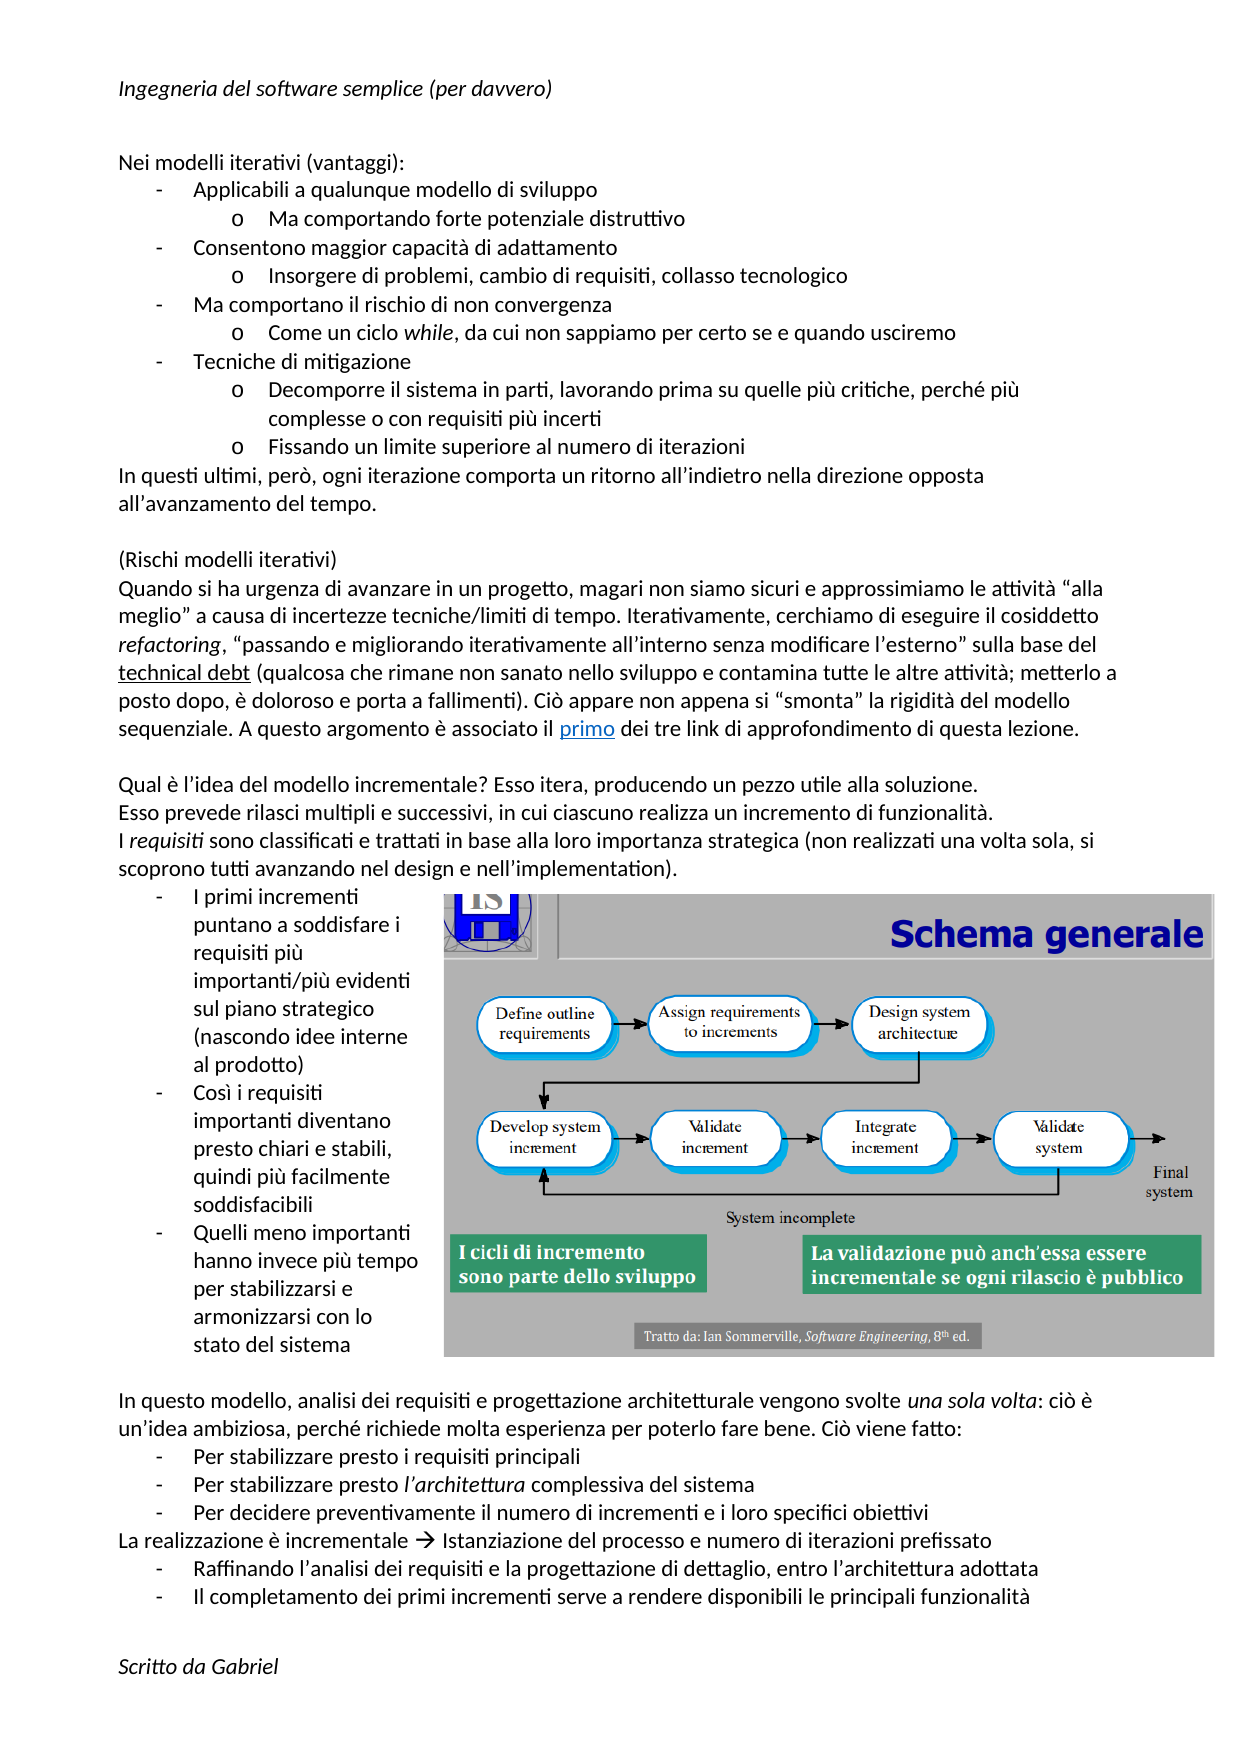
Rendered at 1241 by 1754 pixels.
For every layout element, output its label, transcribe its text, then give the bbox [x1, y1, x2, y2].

list Per stabilizzare presto l’architettura complessiva del sistema [156, 1470, 1122, 1498]
text In questo modello, analisi dei requisiti e progettazione architetturale vengono svolte una sola volta: ciò è un’idea ambiziosa, perché richiede molta esperienza per poterlo fare bene. Ciò viene fatto: [118, 1386, 1122, 1442]
list Decomporre il sistema in parti, lavorando prima su quelle più critiche, perché più complesse o con requisiti più incerti [231, 375, 1122, 432]
list Come un ciclo while, da cui non sappiamo per certo se e quando usciremo [231, 318, 1122, 347]
list Ma comportando forte potenziale distruttivo [231, 204, 1122, 233]
list I primi incrementi puntano a soddisfare i requisiti più importanti/più evidenti sul piano strategico (nascondo idee interne al prodotto) [156, 882, 1122, 1078]
text In questi ultimi, però, ogni iterazione comporta un ritorno all’indietro nella direzione opposta all’avanzamento del tempo. [118, 462, 1122, 518]
list Quelli meno importanti hanno invece più tempo per stabilizzarsi e armonizzarsi con lo stato del sistema [156, 1218, 1122, 1358]
list Raffinando l’analisi dei requisiti e la progettazione di dettaglio, entro l’architettura adottata [156, 1554, 1122, 1582]
text La realizzazione è incrementale Istanziazione del processo e numero di iterazioni prefissato [118, 1526, 1122, 1554]
list Per decidere preventivamente il numero di incrementi e i loro specifici obiettivi [156, 1498, 1122, 1526]
text Qual è l’idea del modello incrementale? Esso itera, producendo un pezzo utile alla soluzione. [118, 770, 1122, 798]
text Nei modelli iterativi (vantaggi): [118, 148, 1122, 176]
list Insorgere di problemi, cambio di requisiti, collasso tecnologico [231, 261, 1122, 290]
list Tecniche di mitigazione [156, 347, 1122, 375]
list Così i requisiti importanti diventano presto chiari e stabili, quindi più facilmente soddisfacibili [156, 1078, 443, 1218]
picture [443, 894, 1215, 1357]
list Fissando un limite superiore al numero di iterazioni [231, 432, 1122, 462]
text Esso prevede rilasci multipli e successivi, in cui ciascuno realizza un incremento di funzionalità. [118, 798, 1122, 826]
text Quando si ha urgenza di avanzare in un progetto, magari non siamo sicuri e approssimiamo le attività “alla meglio” a causa di incertezze tecniche/limiti di tempo. Iterativamente, cerchiamo di eseguire il cosiddetto refactoring, “passando e migliorando iterativamente all’interno senza modificare l’esterno” sulla base del technical debt (qualcosa che rimane non sanato nello sviluppo e contamina tutte le altre attività; metterlo a posto dopo, è doloroso e porta a fallimenti). Ciò appare non appena si “smonta” la rigidità del modello sequenziale. A questo argomento è associato il primo dei tre link di approfondimento di questa lezione. [118, 574, 1122, 742]
list Per stabilizzare presto i requisiti principali [156, 1442, 1122, 1470]
list Ma comportano il rischio di non convergenza [156, 290, 1122, 318]
list Applicabili a qualunque modello di sviluppo [156, 176, 1122, 204]
list Il completamento dei primi incrementi serve a rendere disponibili le principali funzionalità [156, 1582, 1122, 1610]
text I requisiti sono classificati e trattati in base alla loro importanza strategica (non realizzati una volta sola, si scoprono tutti avanzando nel design e nell’implementation). [118, 826, 1122, 882]
text (Rischi modelli iterativi) [118, 546, 1122, 574]
list Consentono maggior capacità di adattamento [156, 233, 1122, 261]
